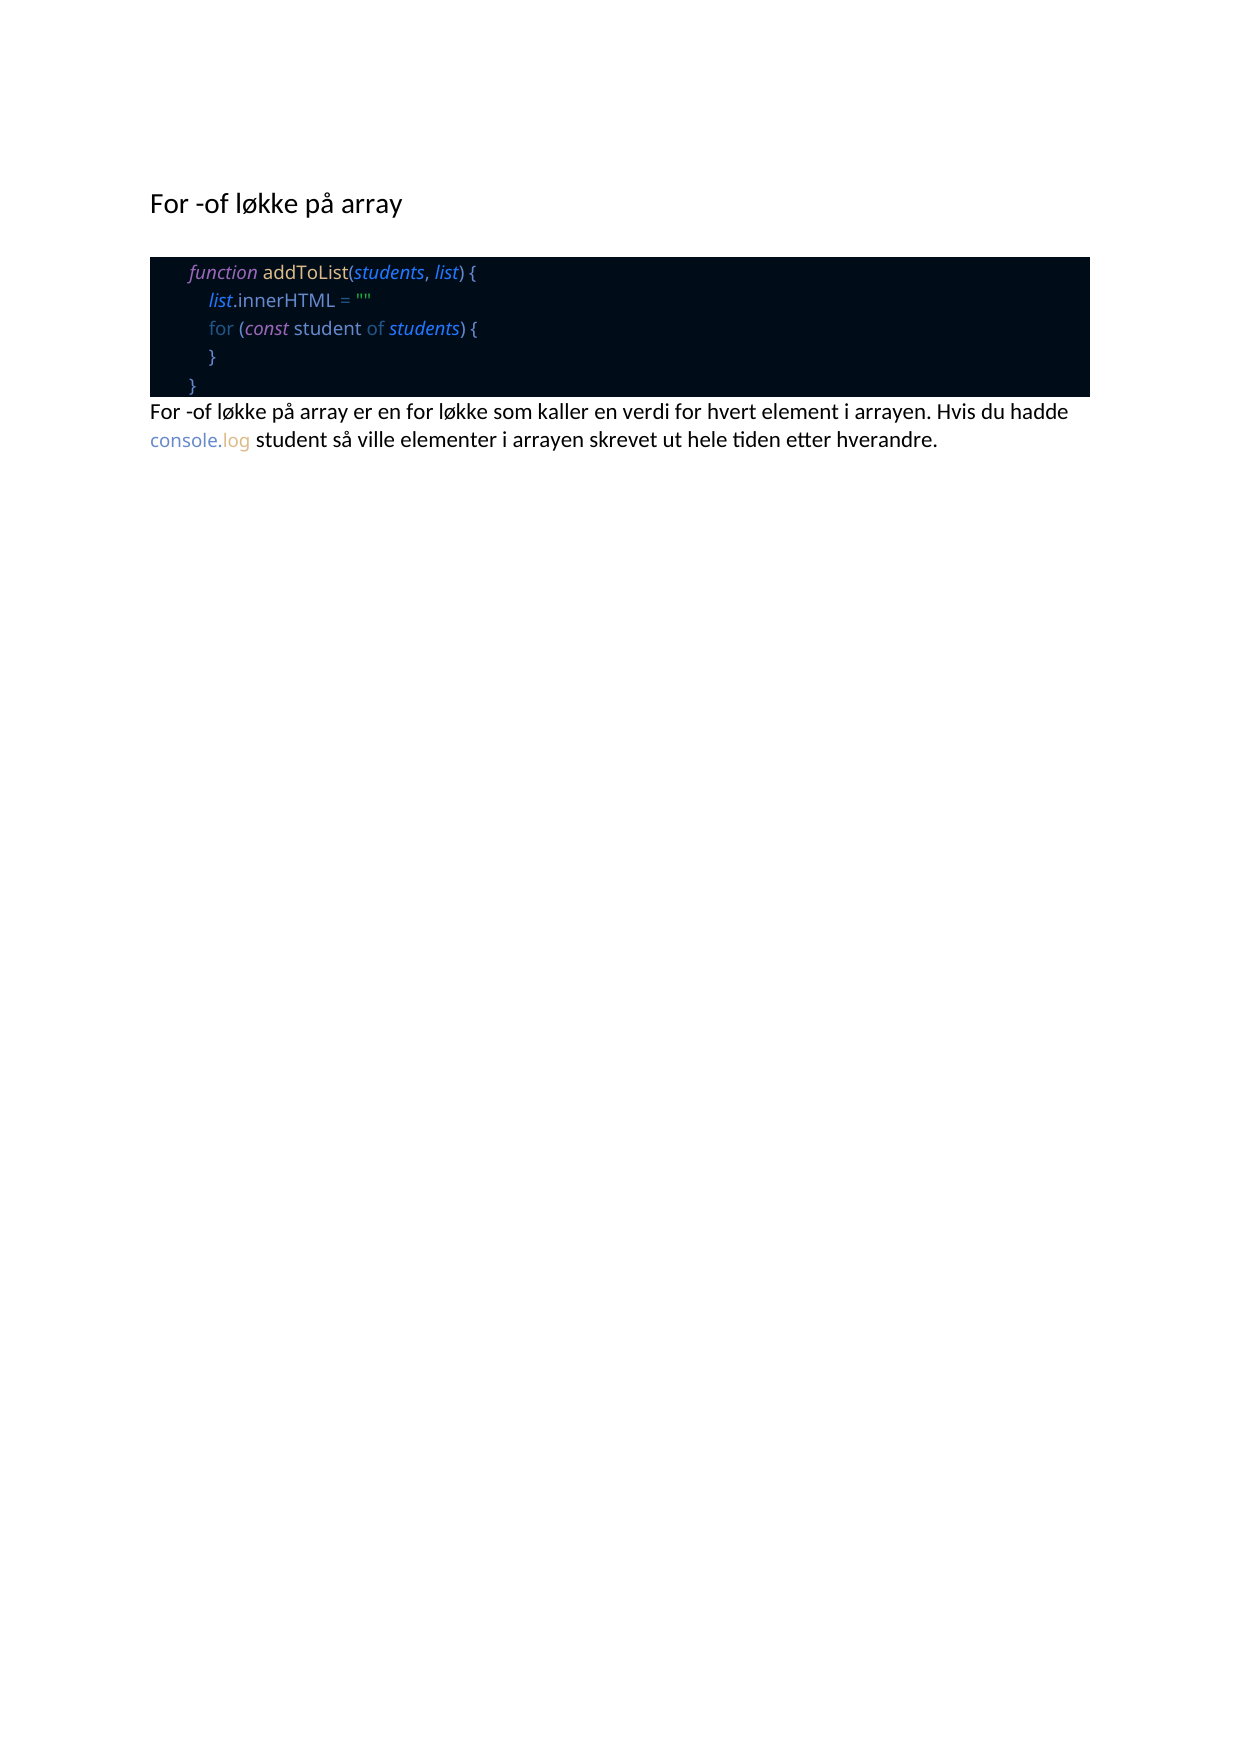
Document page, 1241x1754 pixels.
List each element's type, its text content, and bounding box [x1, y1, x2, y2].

text } [150, 341, 1090, 369]
text list.innerHTML = "" [150, 285, 1090, 313]
text } [150, 369, 1090, 397]
text function addToList(students, list) { [150, 257, 1090, 285]
text For -of løkke på array er en for løkke som kaller en verdi for hvert element i arrayen. Hvis du hadde console.log student så ville elementer i arrayen skrevet ut hele tiden etter hverandre. [150, 397, 1090, 453]
text for (const student of students) { [150, 313, 1090, 341]
text For -of løkke på array [150, 186, 1090, 221]
